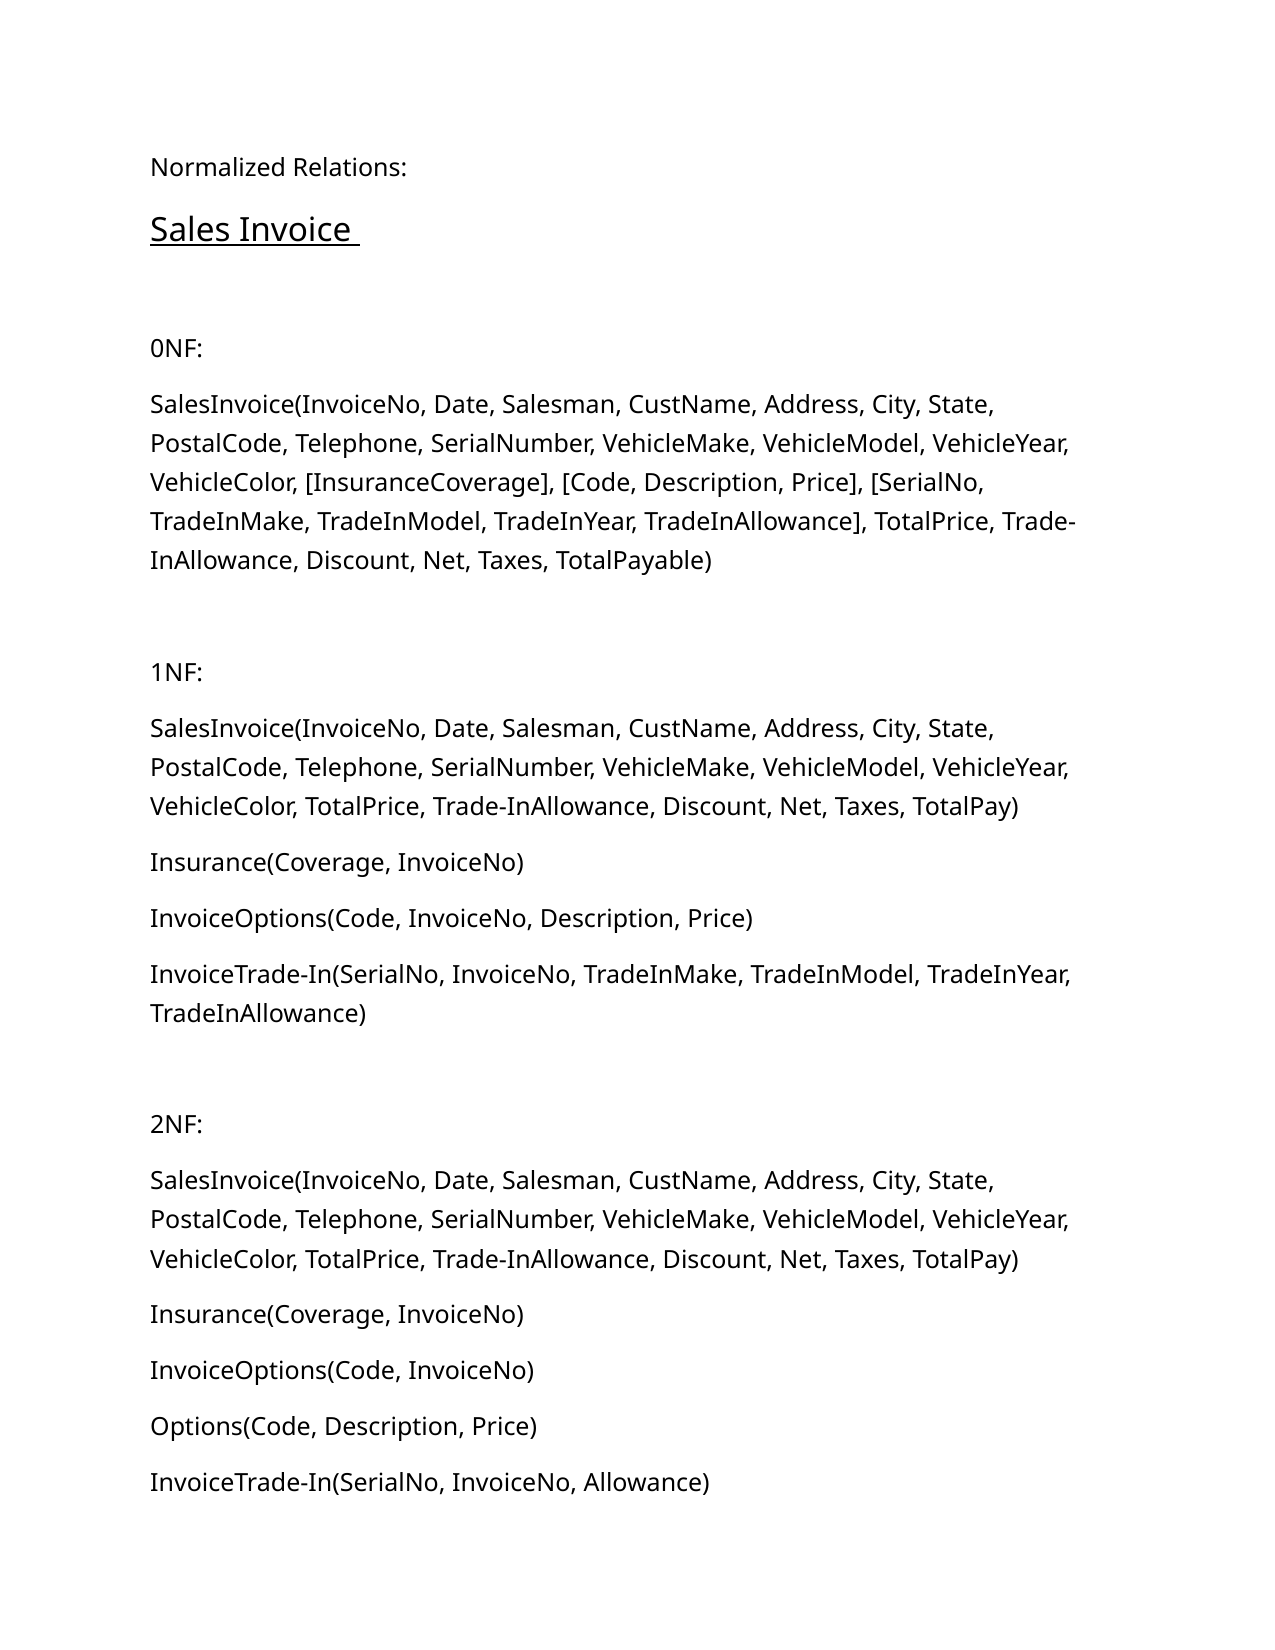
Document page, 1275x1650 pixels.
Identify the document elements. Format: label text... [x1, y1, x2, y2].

text Sales Invoice [150, 206, 1125, 251]
text 0NF: [150, 331, 1125, 364]
text SalesInvoice(InvoiceNo, Date, Salesman, CustName, Address, City, State, PostalCode, Telephone, SerialNumber, VehicleMake, VehicleModel, VehicleYear, VehicleColor, [InsuranceCoverage], [Code, Description, Price], [SerialNo, TradeInMake, TradeInModel, TradeInYear, TradeInAllowance], TotalPrice, Trade-InAllowance, Discount, Net, Taxes, TotalPayable) [150, 386, 1125, 577]
text SalesInvoice(InvoiceNo, Date, Salesman, CustName, Address, City, State, PostalCode, Telephone, SerialNumber, VehicleMake, VehicleModel, VehicleYear, VehicleColor, TotalPrice, Trade-InAllowance, Discount, Net, Taxes, TotalPay) [150, 1163, 1125, 1275]
text InvoiceOptions(Code, InvoiceNo, Description, Price) [150, 901, 1125, 934]
text Normalized Relations: [150, 150, 1125, 184]
text InvoiceOptions(Code, InvoiceNo) [150, 1353, 1125, 1387]
text SalesInvoice(InvoiceNo, Date, Salesman, CustName, Address, City, State, PostalCode, Telephone, SerialNumber, VehicleMake, VehicleModel, VehicleYear, VehicleColor, TotalPrice, Trade-InAllowance, Discount, Net, Taxes, TotalPay) [150, 711, 1125, 823]
text Insurance(Coverage, InvoiceNo) [150, 845, 1125, 879]
text Options(Code, Description, Price) [150, 1409, 1125, 1443]
text InvoiceTrade-In(SerialNo, InvoiceNo, Allowance) [150, 1465, 1125, 1499]
text 2NF: [150, 1107, 1125, 1141]
text Insurance(Coverage, InvoiceNo) [150, 1297, 1125, 1331]
text InvoiceTrade-In(SerialNo, InvoiceNo, TradeInMake, TradeInModel, TradeInYear, TradeInAllowance) [150, 956, 1125, 1029]
text 1NF: [150, 655, 1125, 689]
